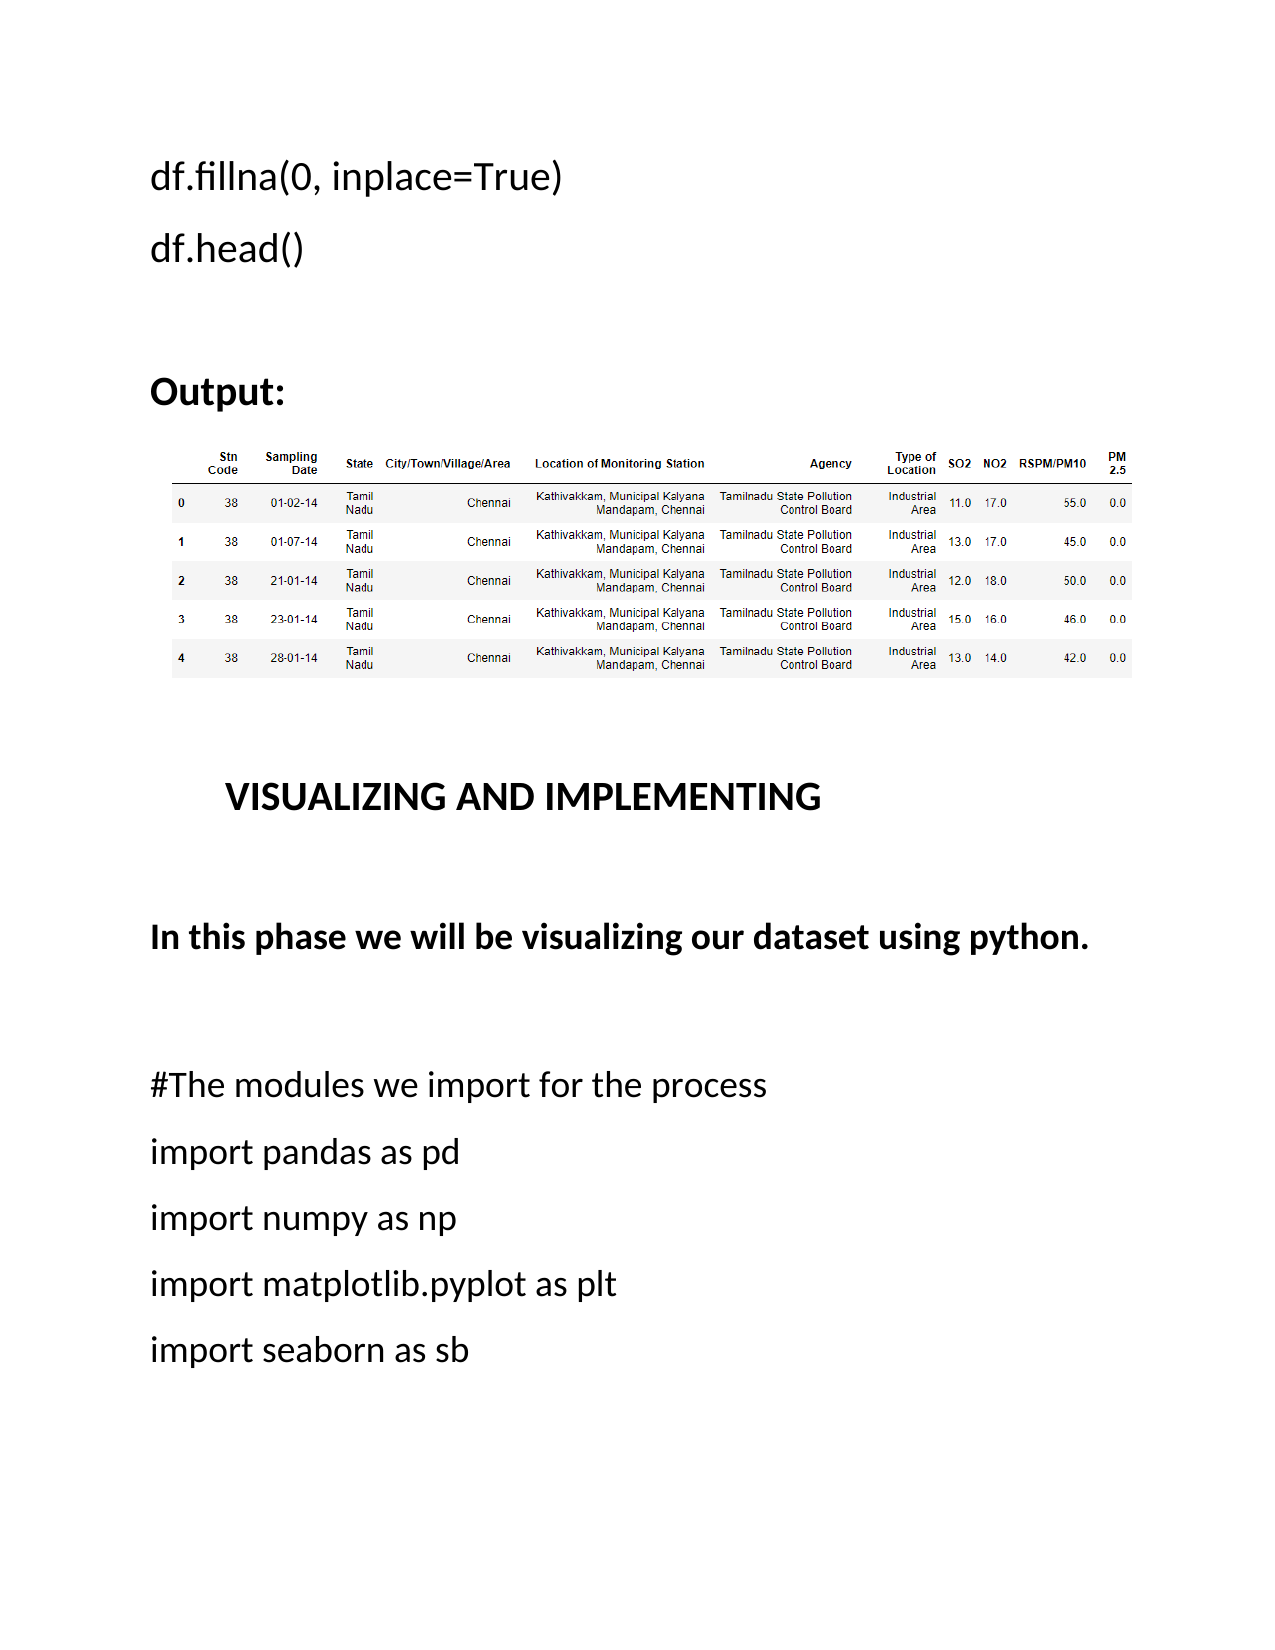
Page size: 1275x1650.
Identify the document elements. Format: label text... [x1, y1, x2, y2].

text import numpy as np [150, 1194, 1125, 1239]
text import pandas as pd [150, 1128, 1125, 1173]
text import matplotlib.pyplot as plt [150, 1260, 1125, 1306]
text import seaborn as sb [150, 1326, 1125, 1372]
text df.fillna(0, inplace=True) [150, 150, 1125, 201]
text df.head() [150, 222, 1125, 272]
text Output: [150, 365, 1125, 416]
text #The modules we import for the process [150, 1061, 1125, 1107]
text VISUALIZING AND IMPLEMENTING [150, 770, 1125, 821]
text In this phase we will be visualizing our dataset using python. [150, 913, 1125, 959]
